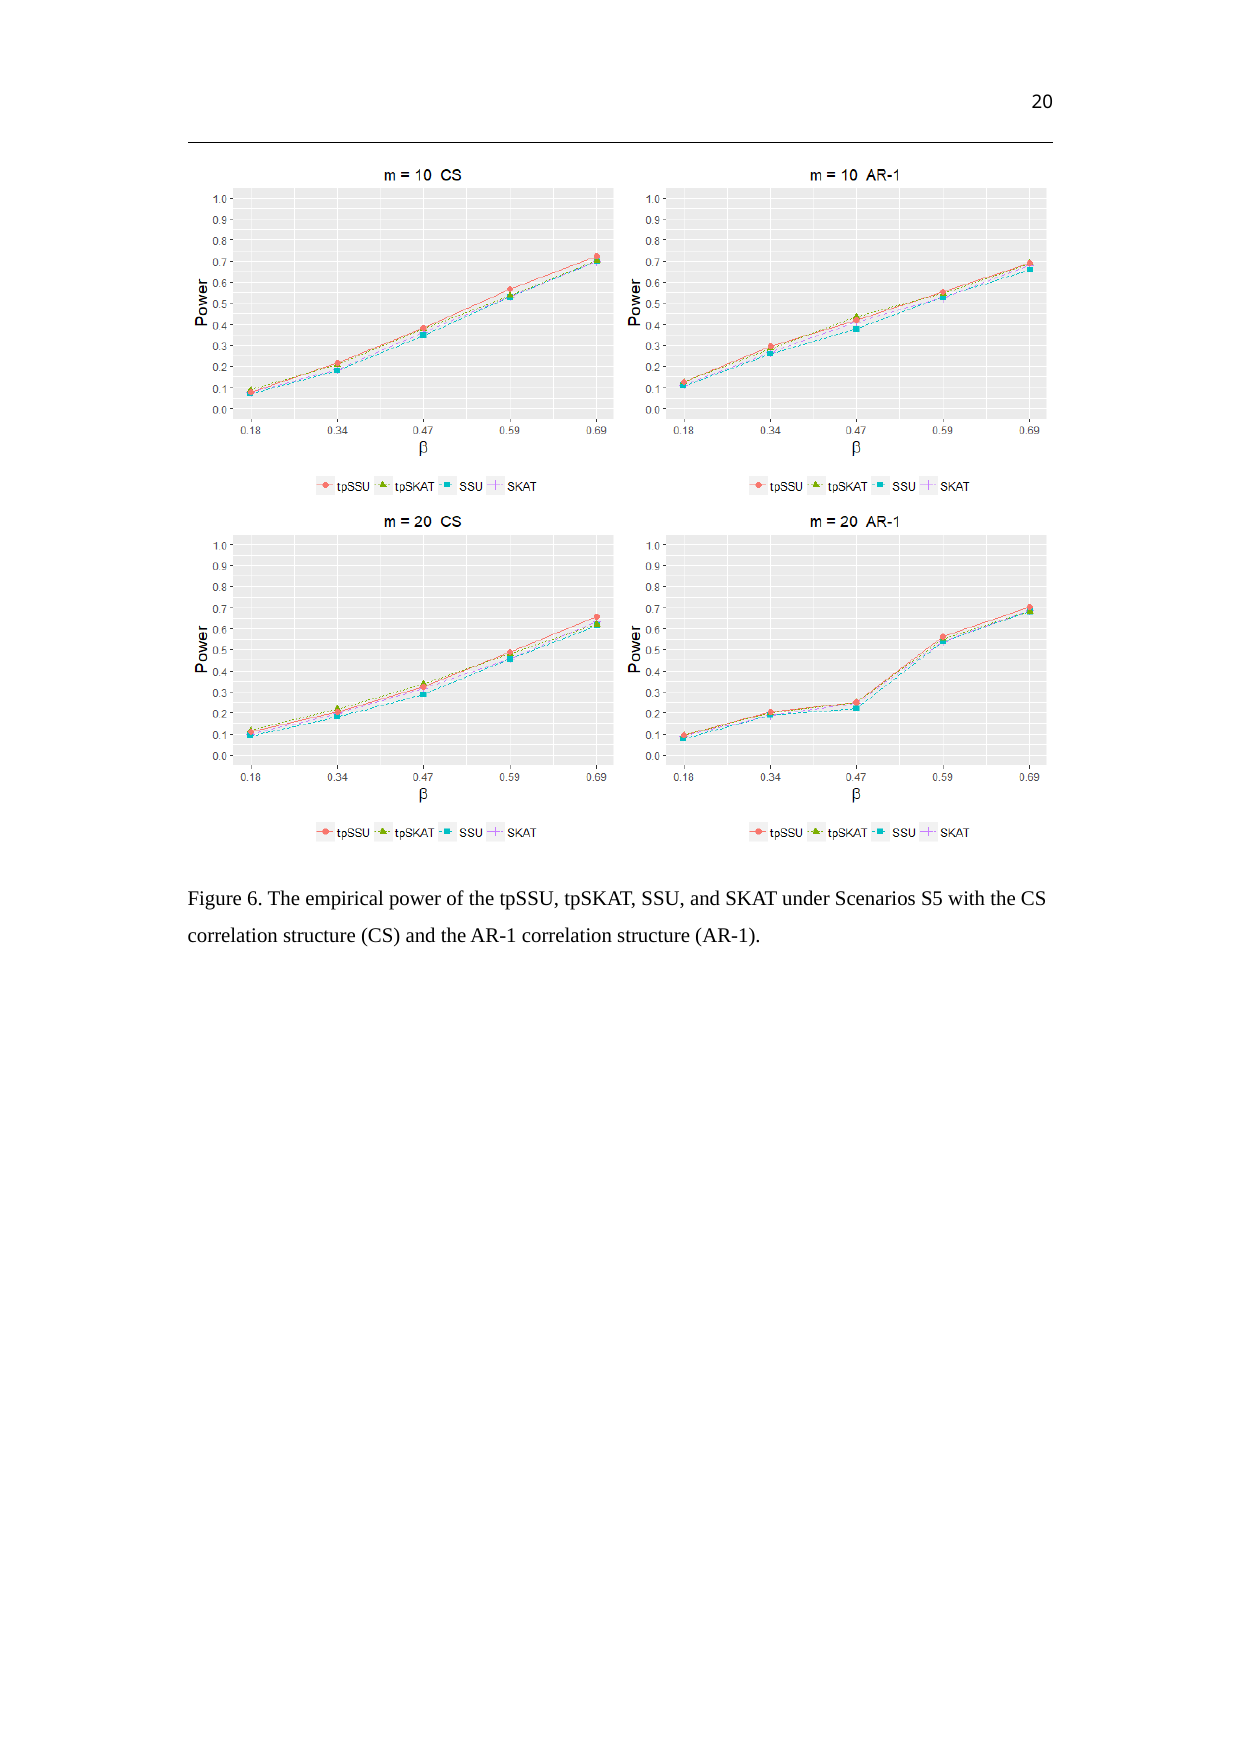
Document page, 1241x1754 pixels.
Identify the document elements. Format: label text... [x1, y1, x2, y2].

picture [187, 162, 1053, 854]
text Figure 6. The empirical power of the tpSSU, tpSKAT, SSU, and SKAT under Scenarios S5 with the CS correlation structure (CS) and the AR-1 correlation structure (AR-1). [187, 881, 1053, 951]
